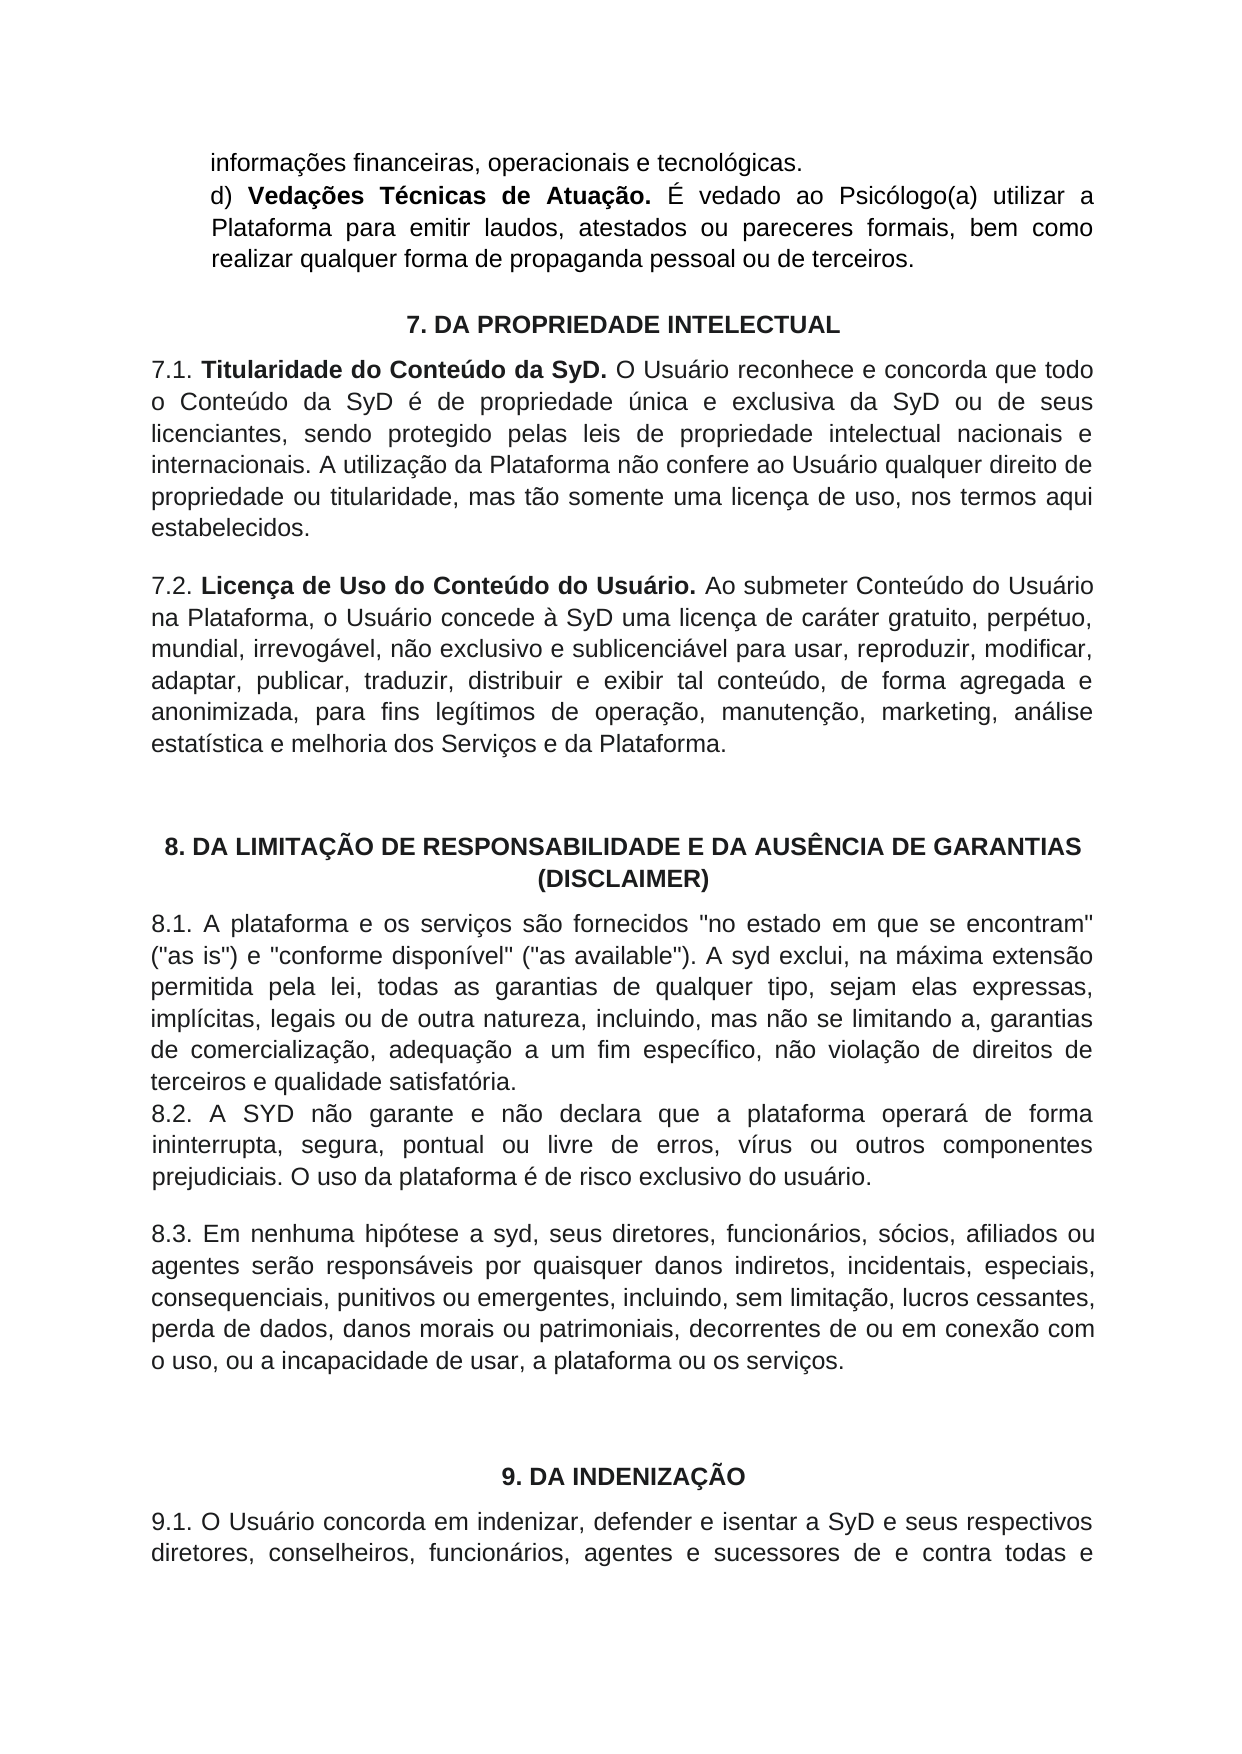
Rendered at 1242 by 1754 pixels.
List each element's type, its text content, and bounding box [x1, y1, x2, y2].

text 7.1. Titularidade do Conteúdo da SyD. O Usuário reconhece e concorda que todo o Conteúdo da SyD é de propriedade única e exclusiva da SyD ou de seus licenciantes, sendo protegido pelas leis de propriedade intelectual nacionais e internacionais. A utilização da Plataforma não confere ao Usuário qualquer direito de propriedade ou titularidade, mas tão somente uma licença de uso, nos termos aqui estabelecidos. [151, 355, 1094, 542]
text 7.2. Licença de Uso do Conteúdo do Usuário. Ao submeter Conteúdo do Usuário na Plataforma, o Usuário concede à SyD uma licença de caráter gratuito, perpétuo, mundial, irrevogável, não exclusivo e sublicenciável para usar, reproduzir, modificar, adaptar, publicar, traduzir, distribuir e exibir tal conteúdo, de forma agregada e anonimizada, para fins legítimos de operação, manutenção, marketing, análise estatística e melhoria dos Serviços e da Plataforma. [151, 571, 1094, 758]
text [210, 148, 1094, 177]
text 7. DA PROPRIEDADE INTELECTUAL [150, 310, 1097, 339]
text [151, 1507, 1095, 1567]
text 8.2. A SYD não garante e não declara que a plataforma operará de forma ininterrupta, segura, pontual ou livre de erros, vírus ou outros componentes prejudiciais. O uso da plataforma é de risco exclusivo do usuário. [151, 1098, 1094, 1190]
text 8.1. A plataforma e os serviços são fornecidos "no estado em que se encontram" ("as is") e "conforme disponível" ("as available"). A syd exclui, na máxima extensão permitida pela lei, todas as garantias de qualquer tipo, sejam elas expressas, implícitas, legais ou de outra natureza, incluindo, mas não se limitando a, garantias de comercialização, adequação a um fim específico, não violação de direitos de terceiros e qualidade satisfatória. [150, 909, 1094, 1096]
text 8. DA LIMITAÇÃO DE RESPONSABILIDADE E DA AUSÊNCIA DE GARANTIAS (DISCLAIMER) [163, 832, 1084, 893]
text d) Vedações Técnicas de Atuação. É vedado ao Psicólogo(a) utilizar a Plataforma para emitir laudos, atestados ou pareceres formais, bem como realizar qualquer forma de propaganda pessoal ou de terceiros. [210, 181, 1095, 273]
text 8.3. Em nenhuma hipótese a syd, seus diretores, funcionários, sócios, afiliados ou agentes serão responsáveis por quaisquer danos indiretos, incidentais, especiais, consequenciais, punitivos ou emergentes, incluindo, sem limitação, lucros cessantes, perda de dados, danos morais ou patrimoniais, decorrentes de ou em conexão com o uso, ou a incapacidade de usar, a plataforma ou os serviços. [151, 1219, 1097, 1374]
text 9. DA INDENIZAÇÃO [150, 1462, 1097, 1490]
